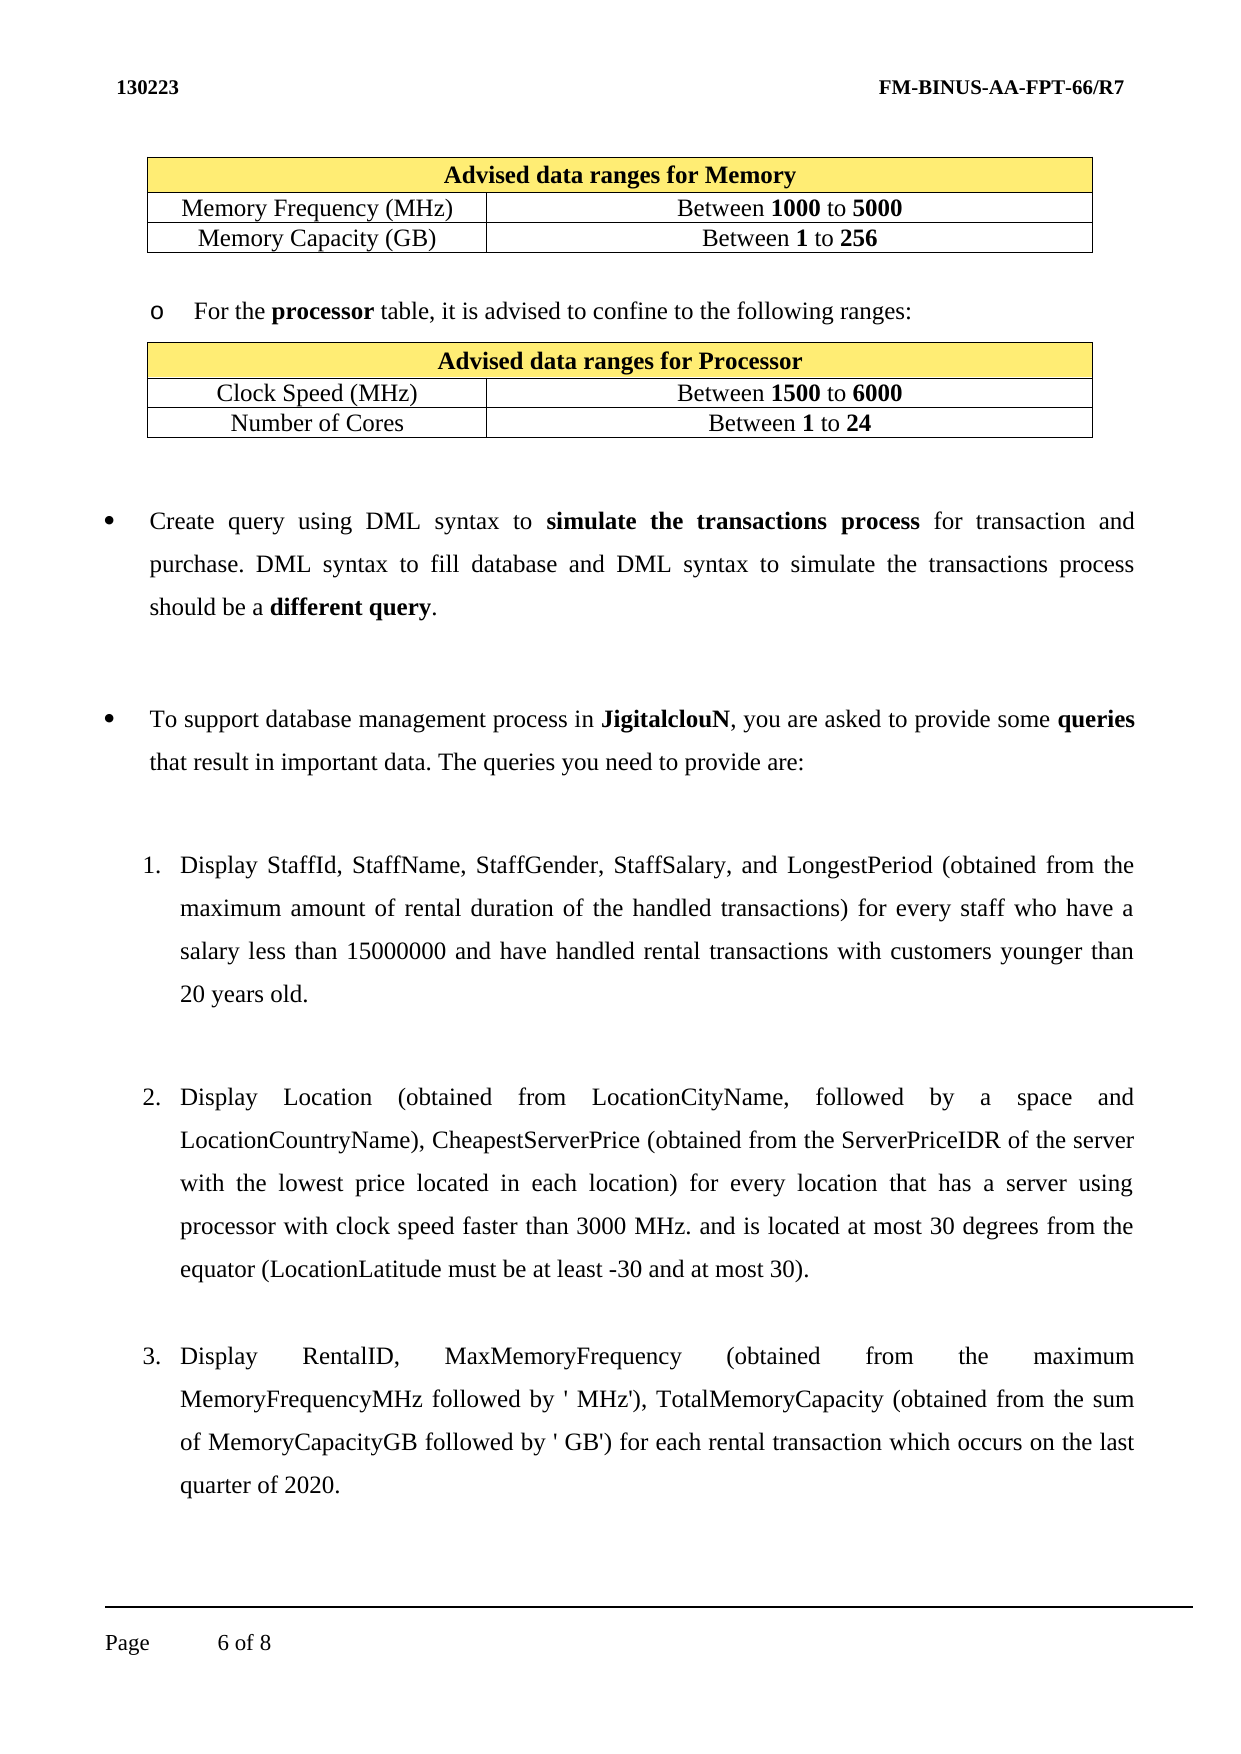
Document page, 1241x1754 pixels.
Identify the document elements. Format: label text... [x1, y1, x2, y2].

table_cell Clock Speed (MHz) [148, 379, 486, 407]
table_cell Between 1 to 256 [487, 223, 1092, 252]
list Create query using DML syntax to simulate the transactions process for transaction and purchase. DML syntax to fill database and DML syntax to simulate the transactions process should be a different query. [105, 506, 1135, 621]
table_cell Between 1500 to 6000 [487, 379, 1092, 407]
table_cell Between 1 to 24 [487, 408, 1092, 437]
table_header Advised data ranges for Processor [148, 343, 1092, 377]
table_cell Between 1000 to 5000 [487, 193, 1092, 222]
list To support database management process in JigitalclouN, you are asked to provide some queries that result in important data. The queries you need to provide are: [105, 704, 1135, 776]
table_cell Memory Capacity (GB) [148, 223, 486, 252]
list Display Location (obtained from LocationCityName, followed by a space and LocationCountryName), CheapestServerPrice (obtained from the ServerPriceIDR of the server with the lowest price located in each location) for every location that has a server using processor with clock speed faster than 3000 MHz. and is located at most 30 degrees from the equator (LocationLatitude must be at least -30 and at most 30). [142, 1082, 1135, 1283]
table_cell Memory Frequency (MHz) [148, 193, 486, 222]
list For the processor table, it is advised to confine to the following ranges: [149, 296, 1135, 327]
table_cell Number of Cores [148, 408, 486, 437]
list Display RentalID, MaxMemoryFrequency (obtained from the maximum MemoryFrequencyMHz followed by ' MHz'), TotalMemoryCapacity (obtained from the sum of MemoryCapacityGB followed by ' GB') for each rental transaction which occurs on the last quarter of 2020. [142, 1341, 1135, 1499]
table_header Advised data ranges for Memory [148, 158, 1092, 192]
list Display StaffId, StaffName, StaffGender, StaffSalary, and LongestPeriod (obtained from the maximum amount of rental duration of the handled transactions) for every staff who have a salary less than 15000000 and have handled rental transactions with customers younger than 20 years old. [142, 850, 1135, 1008]
